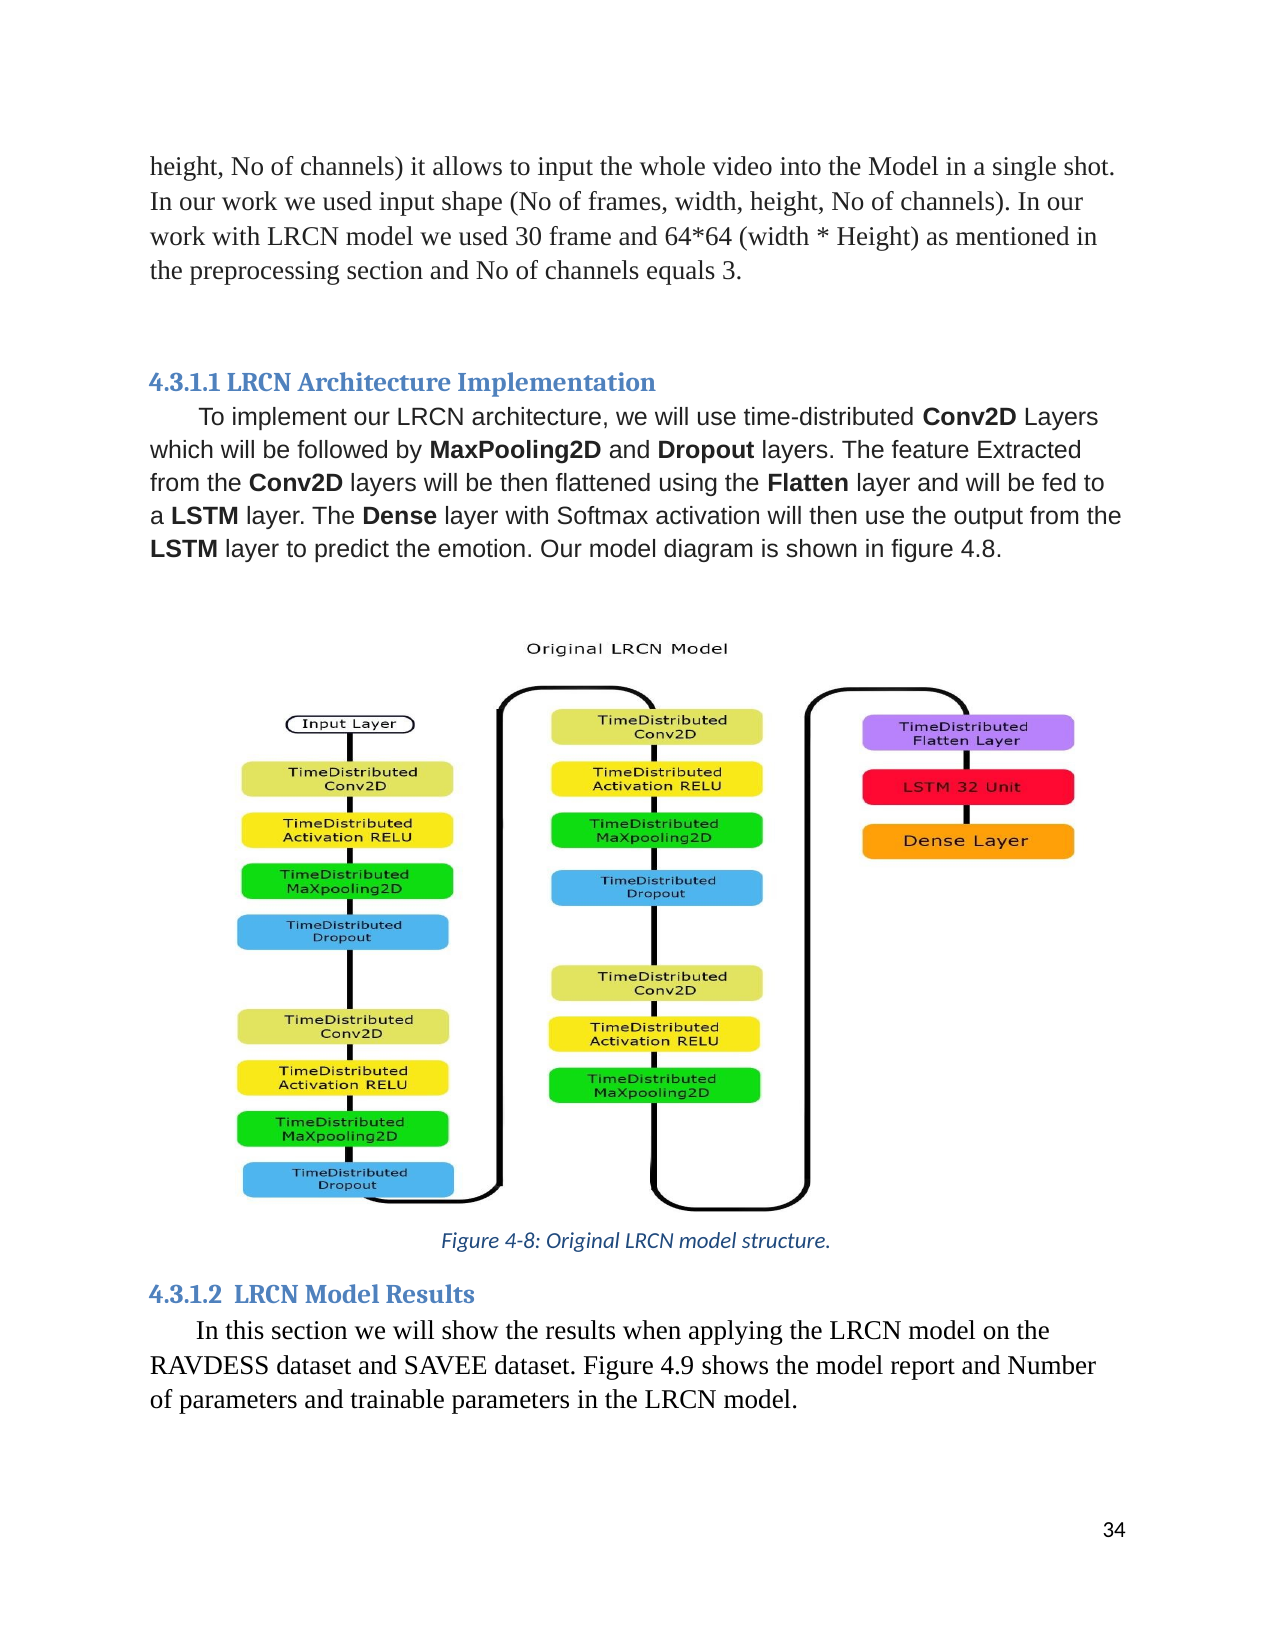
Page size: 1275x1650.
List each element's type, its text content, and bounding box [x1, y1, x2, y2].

picture [163, 633, 1123, 1223]
text To implement our LRCN architecture, we will use time-distributed Conv2D Layers which will be followed by MaxPooling2D and Dropout layers. The feature Extracted from the Conv2D layers will be then flattened using the Flatten layer and will be fed to a LSTM layer. The Dense layer with Softmax activation will then use the output from the LSTM layer to predict the emotion. Our model diagram is shown in figure 4.8. [150, 402, 1126, 563]
text Figure 4-8: Original LRCN model structure. [153, 1227, 1122, 1254]
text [148, 150, 1126, 286]
subtitle 4.3.1.2 LRCN Model Results [148, 1279, 1148, 1310]
subtitle 4.3.1.1 LRCN Architecture Implementation [148, 367, 1148, 398]
text In this section we will show the results when applying the LRCN model on the RAVDESS dataset and SAVEE dataset. Figure 4.9 shows the model report and Number of parameters and trainable parameters in the LRCN model. [148, 1314, 1125, 1415]
